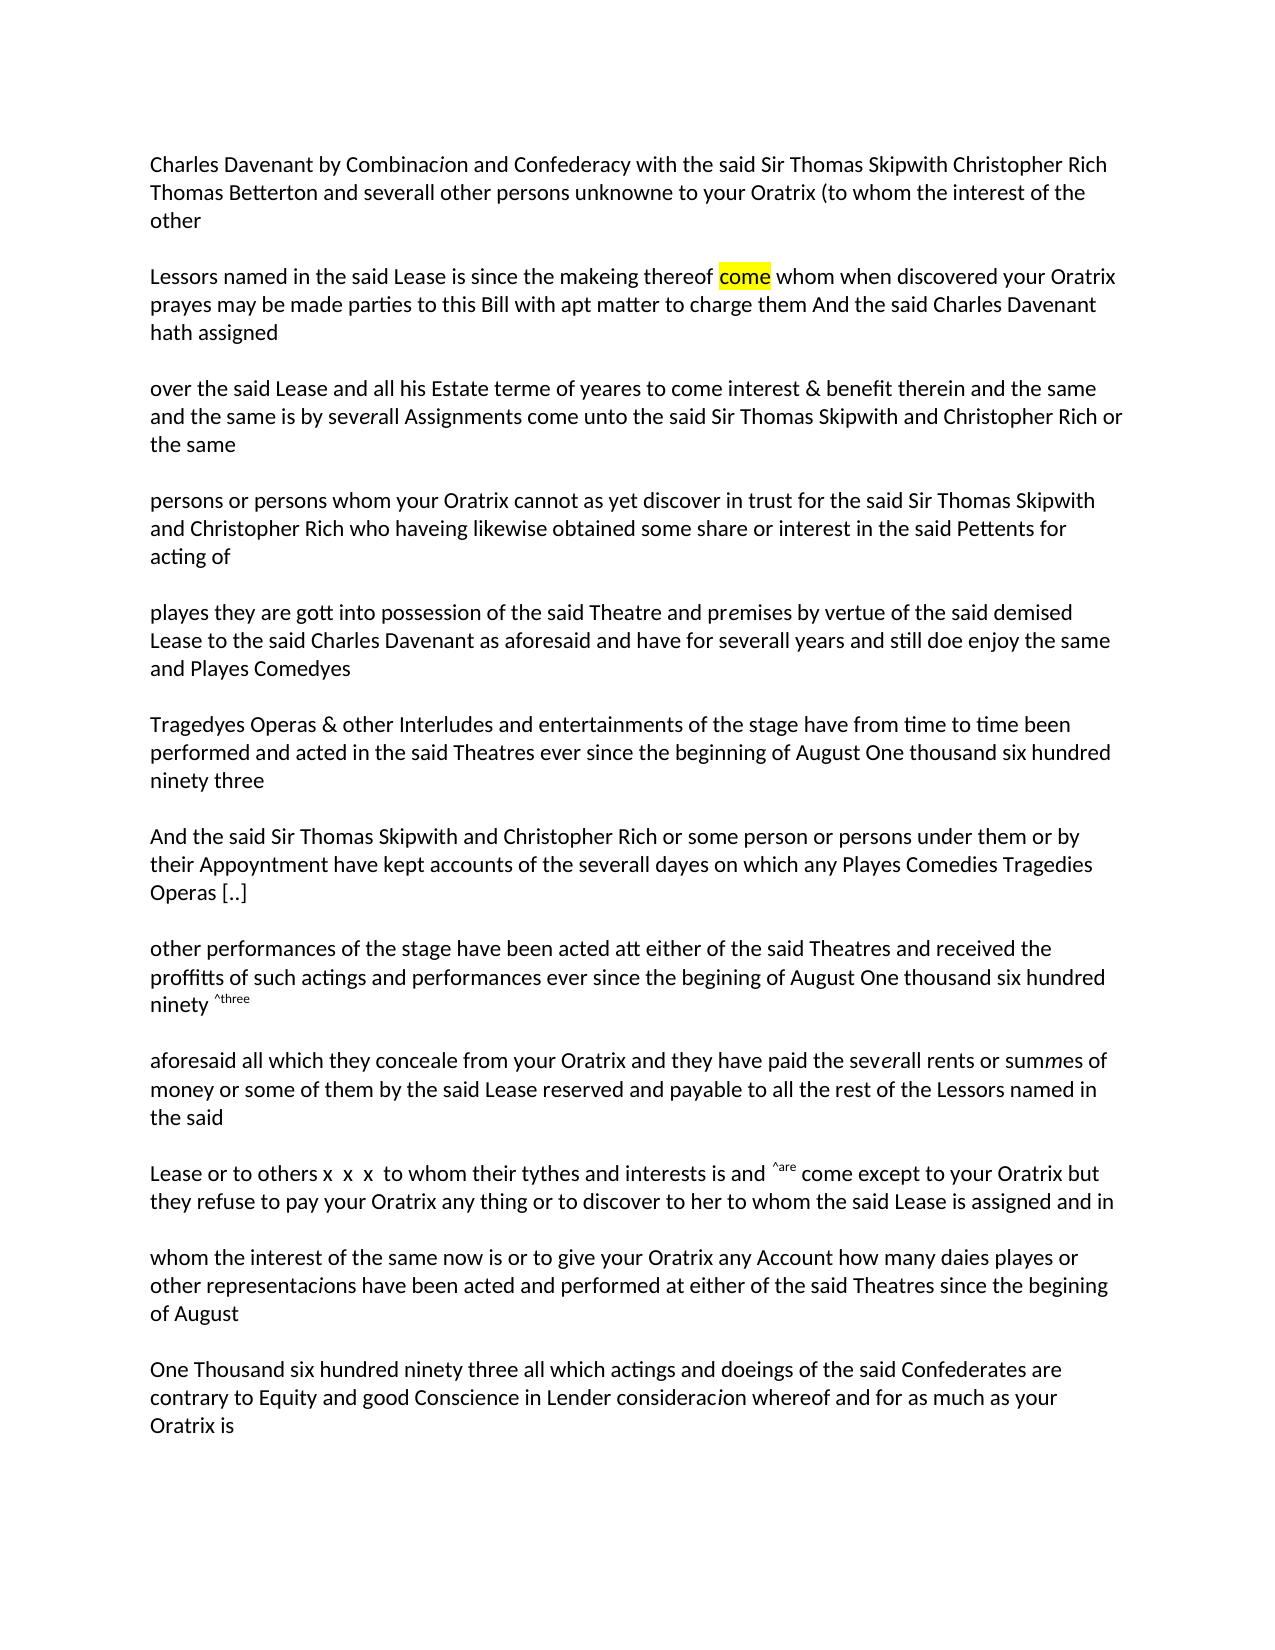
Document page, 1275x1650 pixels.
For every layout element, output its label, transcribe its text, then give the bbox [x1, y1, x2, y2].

text One Thousand six hundred ninety three all which actings and doeings of the said Confederates are contrary to Equity and good Conscience in Lender consideracion whereof and for as much as your Oratrix is [150, 1355, 1125, 1439]
text Lessors named in the said Lease is since the makeing thereof come whom when discovered your Oratrix prayes may be made parties to this Bill with apt matter to charge them And the said Charles Davenant hath assigned [150, 262, 1125, 346]
text Lease or to others x x x to whom their tythes and interests is and ^are come except to your Oratrix but they refuse to pay your Oratrix any thing or to discover to her to whom the said Lease is assigned and in [150, 1159, 1125, 1215]
text aforesaid all which they conceale from your Oratrix and they have paid the severall rents or summes of money or some of them by the said Lease reserved and payable to all the rest of the Lessors named in the said [150, 1047, 1125, 1131]
text over the said Lease and all his Estate terme of yeares to come interest & benefit therein and the same and the same is by severall Assignments come unto the said Sir Thomas Skipwith and Christopher Rich or the same [150, 374, 1125, 458]
text other performances of the stage have been acted att either of the said Theatres and received the proffitts of such actings and performances ever since the begining of August One thousand six hundred ninety ^three [150, 934, 1125, 1019]
text Charles Davenant by Combinacion and Confederacy with the said Sir Thomas Skipwith Christopher Rich Thomas Betterton and severall other persons unknowne to your Oratrix (to whom the interest of the other [150, 150, 1125, 234]
text Tragedyes Operas & other Interludes and entertainments of the stage have from time to time been performed and acted in the said Theatres ever since the beginning of August One thousand six hundred ninety three [150, 710, 1125, 794]
text playes they are gott into possession of the said Theatre and premises by vertue of the said demised Lease to the said Charles Davenant as aforesaid and have for severall years and still doe enjoy the same and Playes Comedyes [150, 598, 1125, 682]
text And the said Sir Thomas Skipwith and Christopher Rich or some person or persons under them or by their Appoyntment have kept accounts of the severall dayes on which any Playes Comedies Tragedies Operas [..] [150, 822, 1125, 907]
text whom the interest of the same now is or to give your Oratrix any Account how many daies playes or other representacions have been acted and performed at either of the said Theatres since the begining of August [150, 1243, 1125, 1327]
text persons or persons whom your Oratrix cannot as yet discover in trust for the said Sir Thomas Skipwith and Christopher Rich who haveing likewise obtained some share or interest in the said Pettents for acting of [150, 486, 1125, 570]
